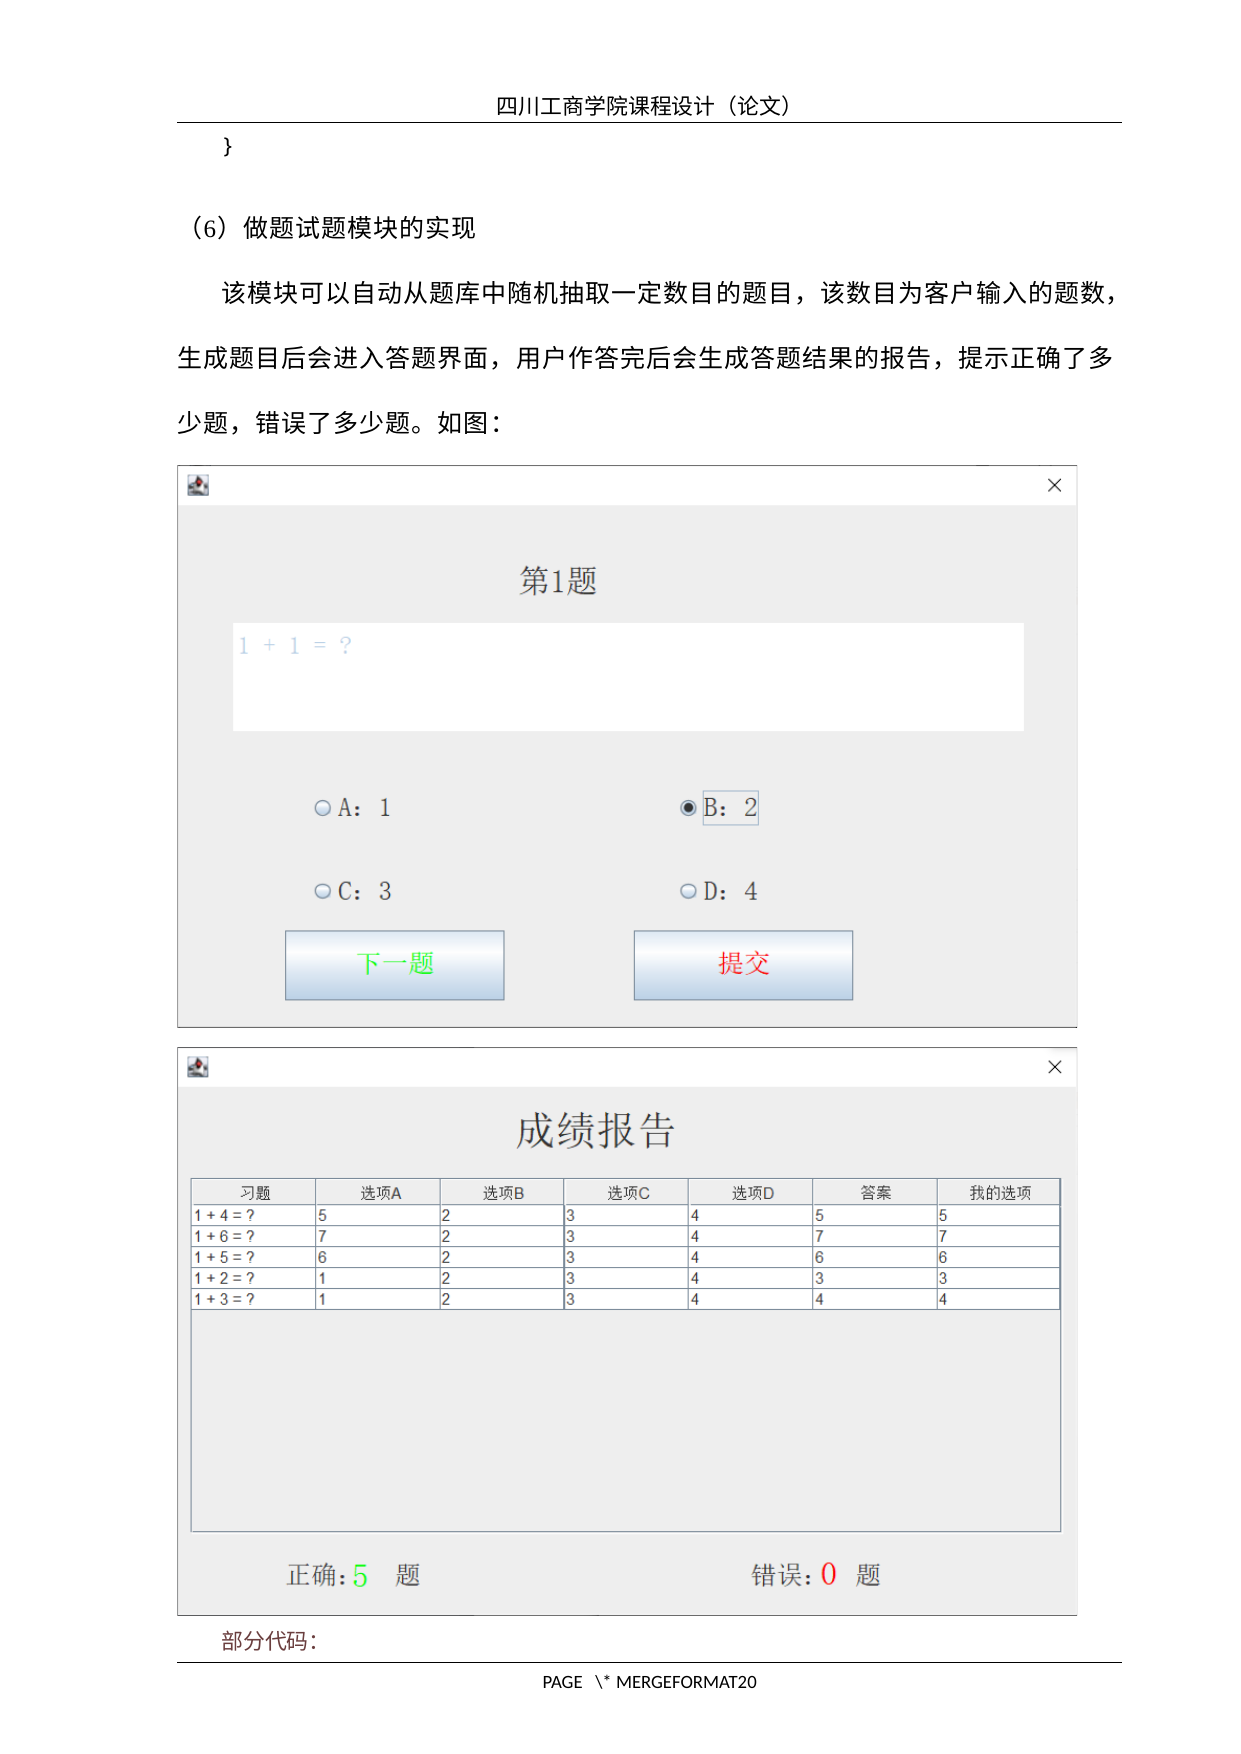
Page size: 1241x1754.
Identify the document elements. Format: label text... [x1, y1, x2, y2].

text 该模块可以自动从题库中随机抽取一定数目的题目，该数目为客户输入的题数，生成题目后会进入答题界面，用户作答完后会生成答题结果的报告，提示正确了多少题，错误了多少题。如图： [177, 259, 1122, 454]
picture [177, 1047, 1078, 1616]
picture [177, 465, 1078, 1028]
text （6）做题试题模块的实现 [177, 194, 1122, 259]
text 部分代码： [177, 1624, 1122, 1656]
text } [177, 129, 1122, 161]
